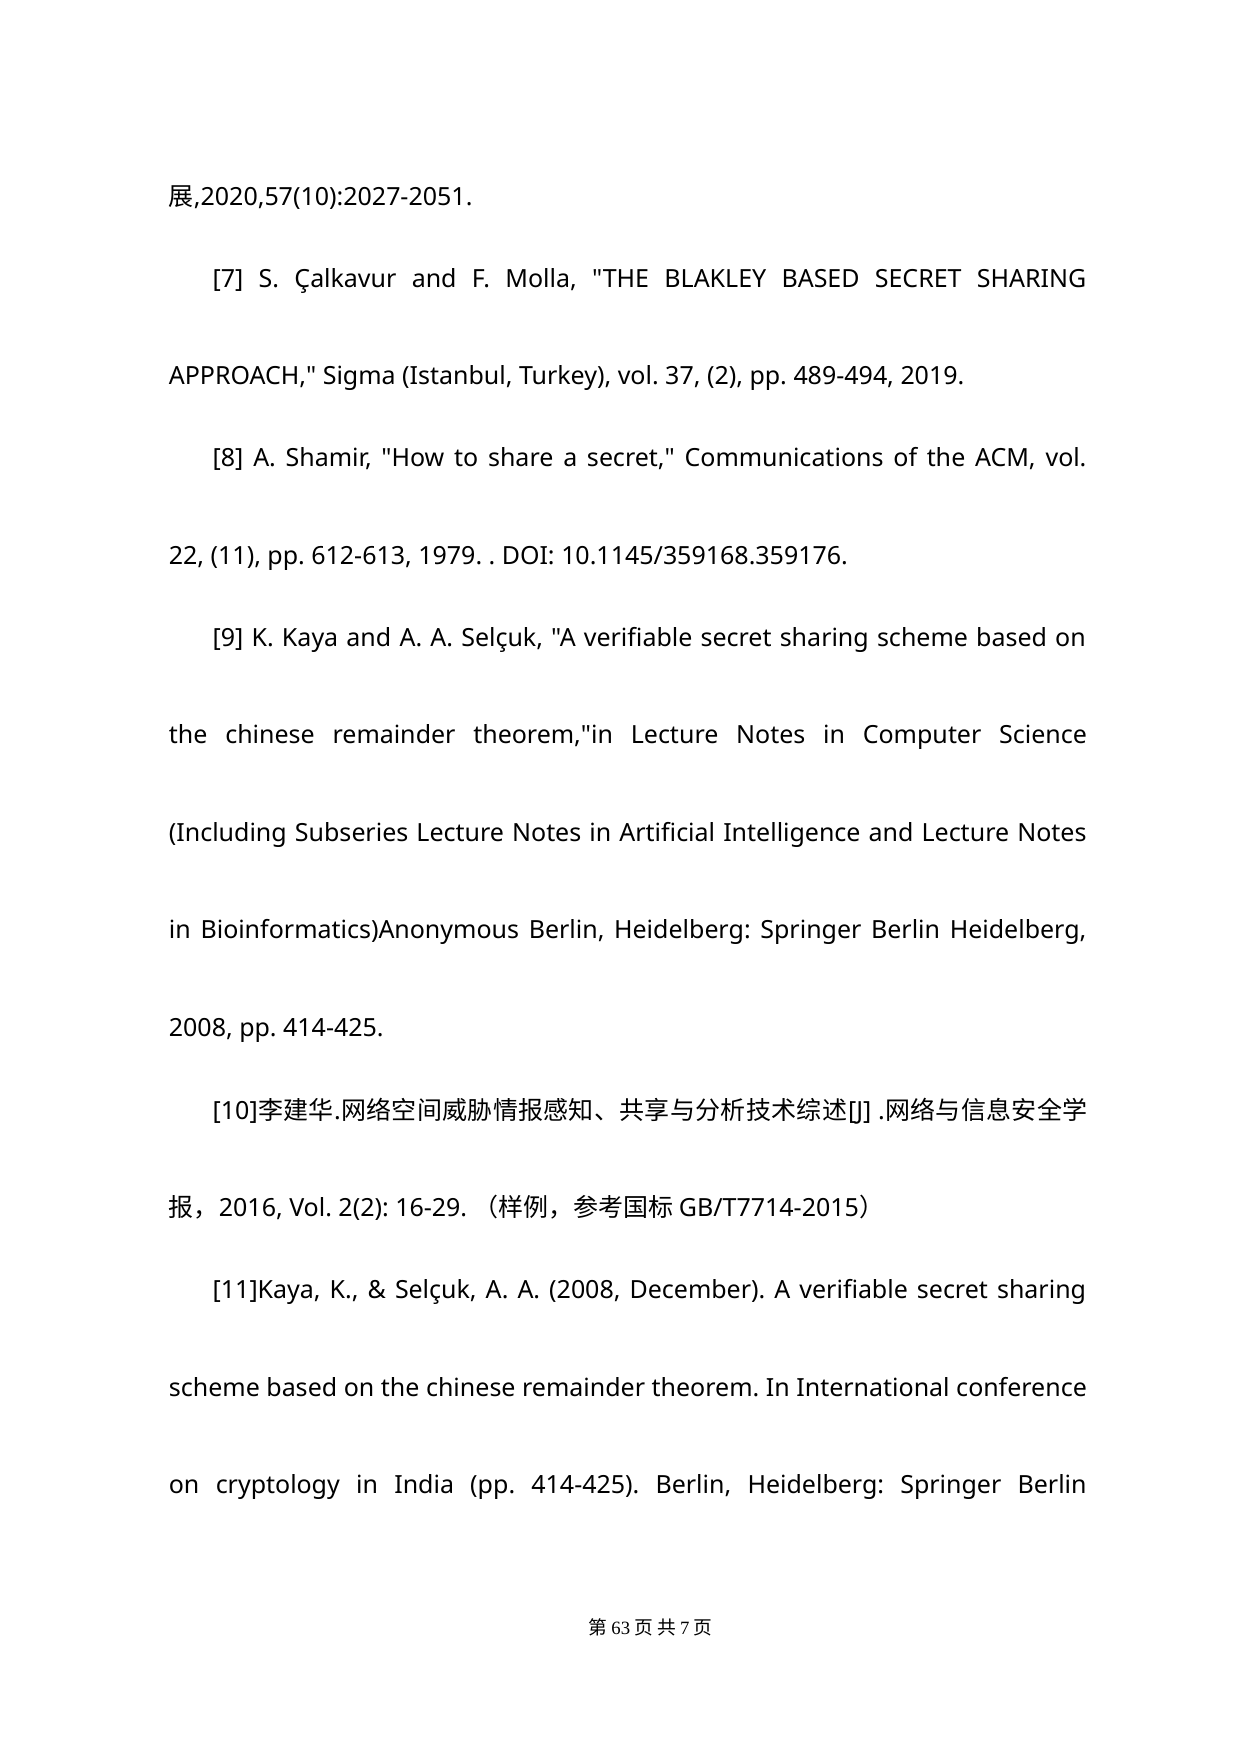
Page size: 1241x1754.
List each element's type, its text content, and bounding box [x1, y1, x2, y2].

text [10]李建华.网络空间威胁情报感知、共享与分析技术综述[J] .网络与信息安全学报，2016, Vol. 2(2): 16-29. （样例，参考国标GB/T7714-2015） [169, 1076, 1087, 1238]
text [7] S. Çalkavur and F. Molla, "THE BLAKLEY BASED SECRET SHARING APPROACH," Sigma (Istanbul, Turkey), vol. 37, (2), pp. 489-494, 2019. [169, 245, 1087, 408]
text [169, 162, 1087, 227]
text [9] K. Kaya and A. A. Selçuk, "A verifiable secret sharing scheme based on the chinese remainder theorem,"in Lecture Notes in Computer Science (Including Subseries Lecture Notes in Artificial Intelligence and Lecture Notes in Bioinformatics)Anonymous Berlin, Heidelberg: Springer Berlin Heidelberg, 2008, pp. 414-425. [169, 604, 1087, 1059]
text [8] A. Shamir, "How to share a secret," Communications of the ACM, vol. 22, (11), pp. 612-613, 1979. . DOI: 10.1145/359168.359176. [169, 424, 1087, 587]
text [169, 1257, 1087, 1517]
